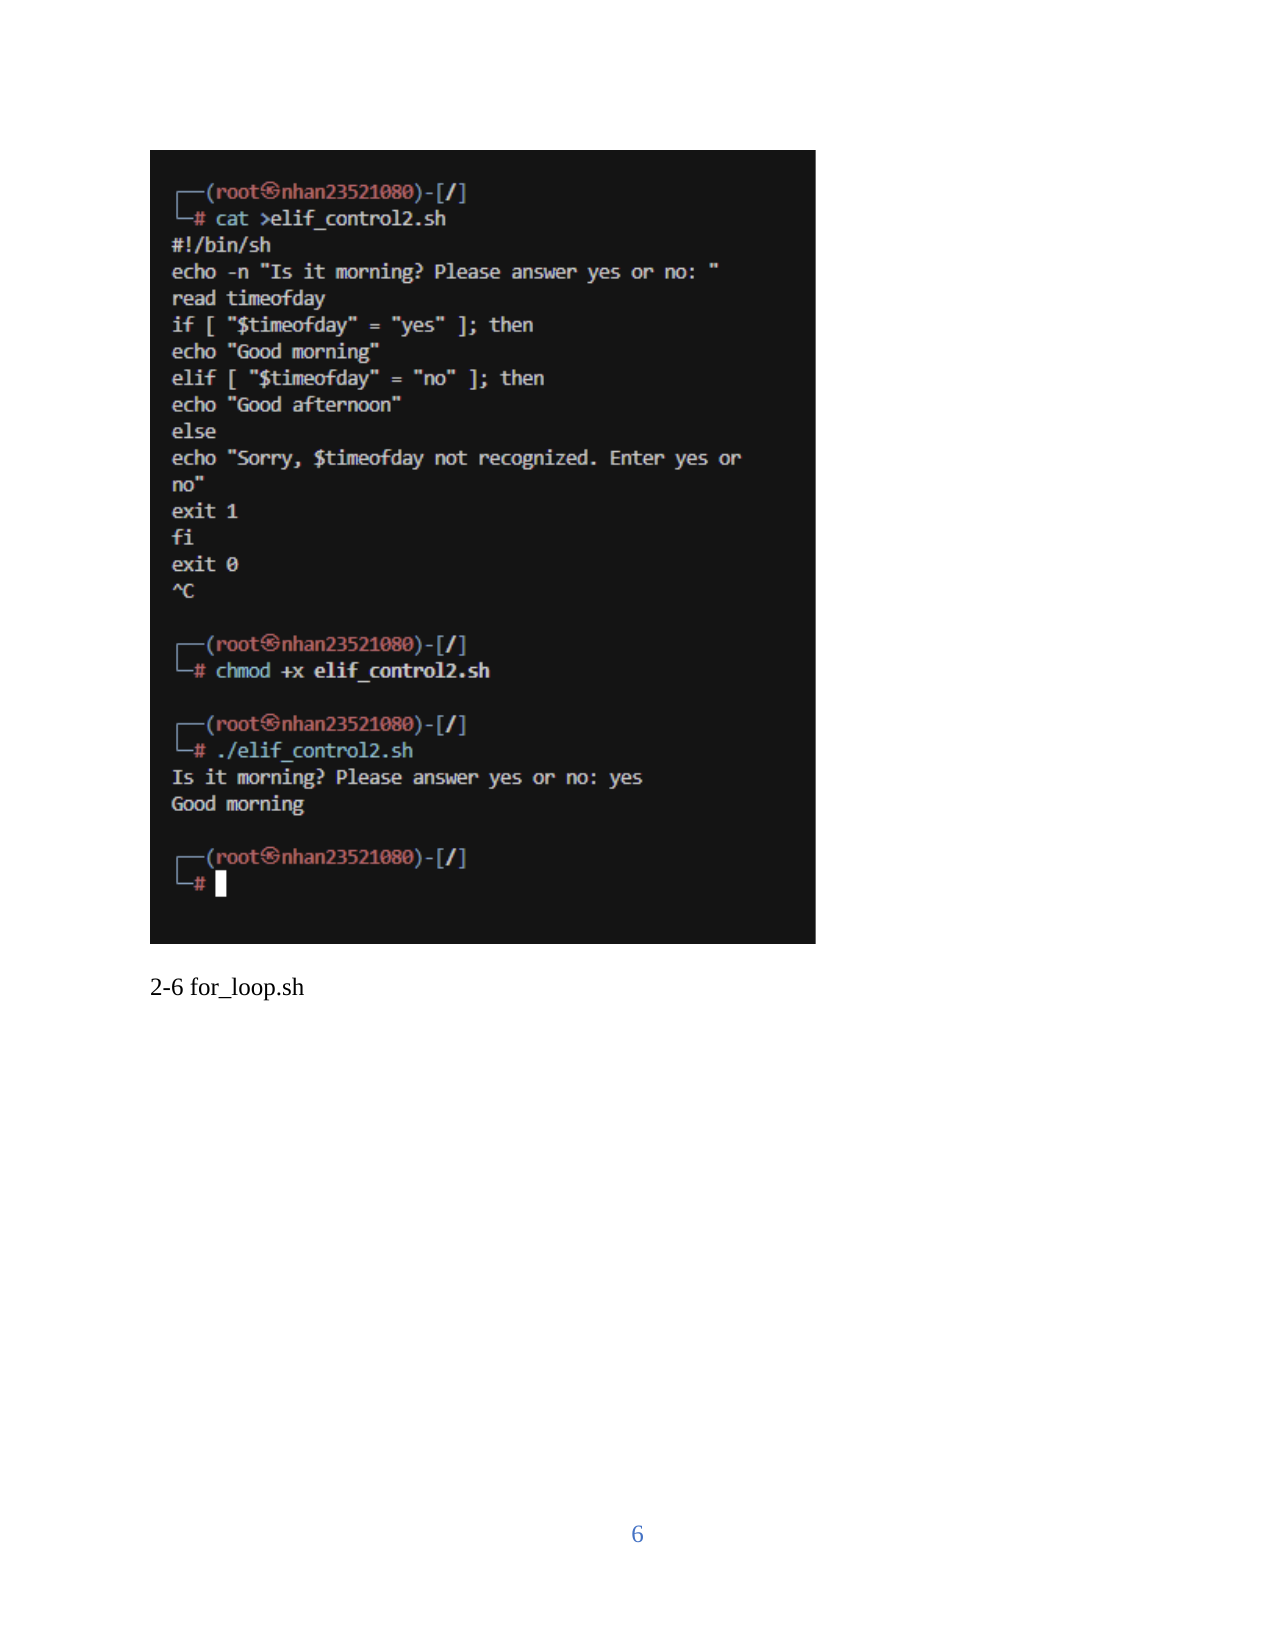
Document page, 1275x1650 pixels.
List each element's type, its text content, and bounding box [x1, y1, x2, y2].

text 2-6 for_loop.sh [150, 972, 1125, 1001]
picture [150, 150, 816, 944]
